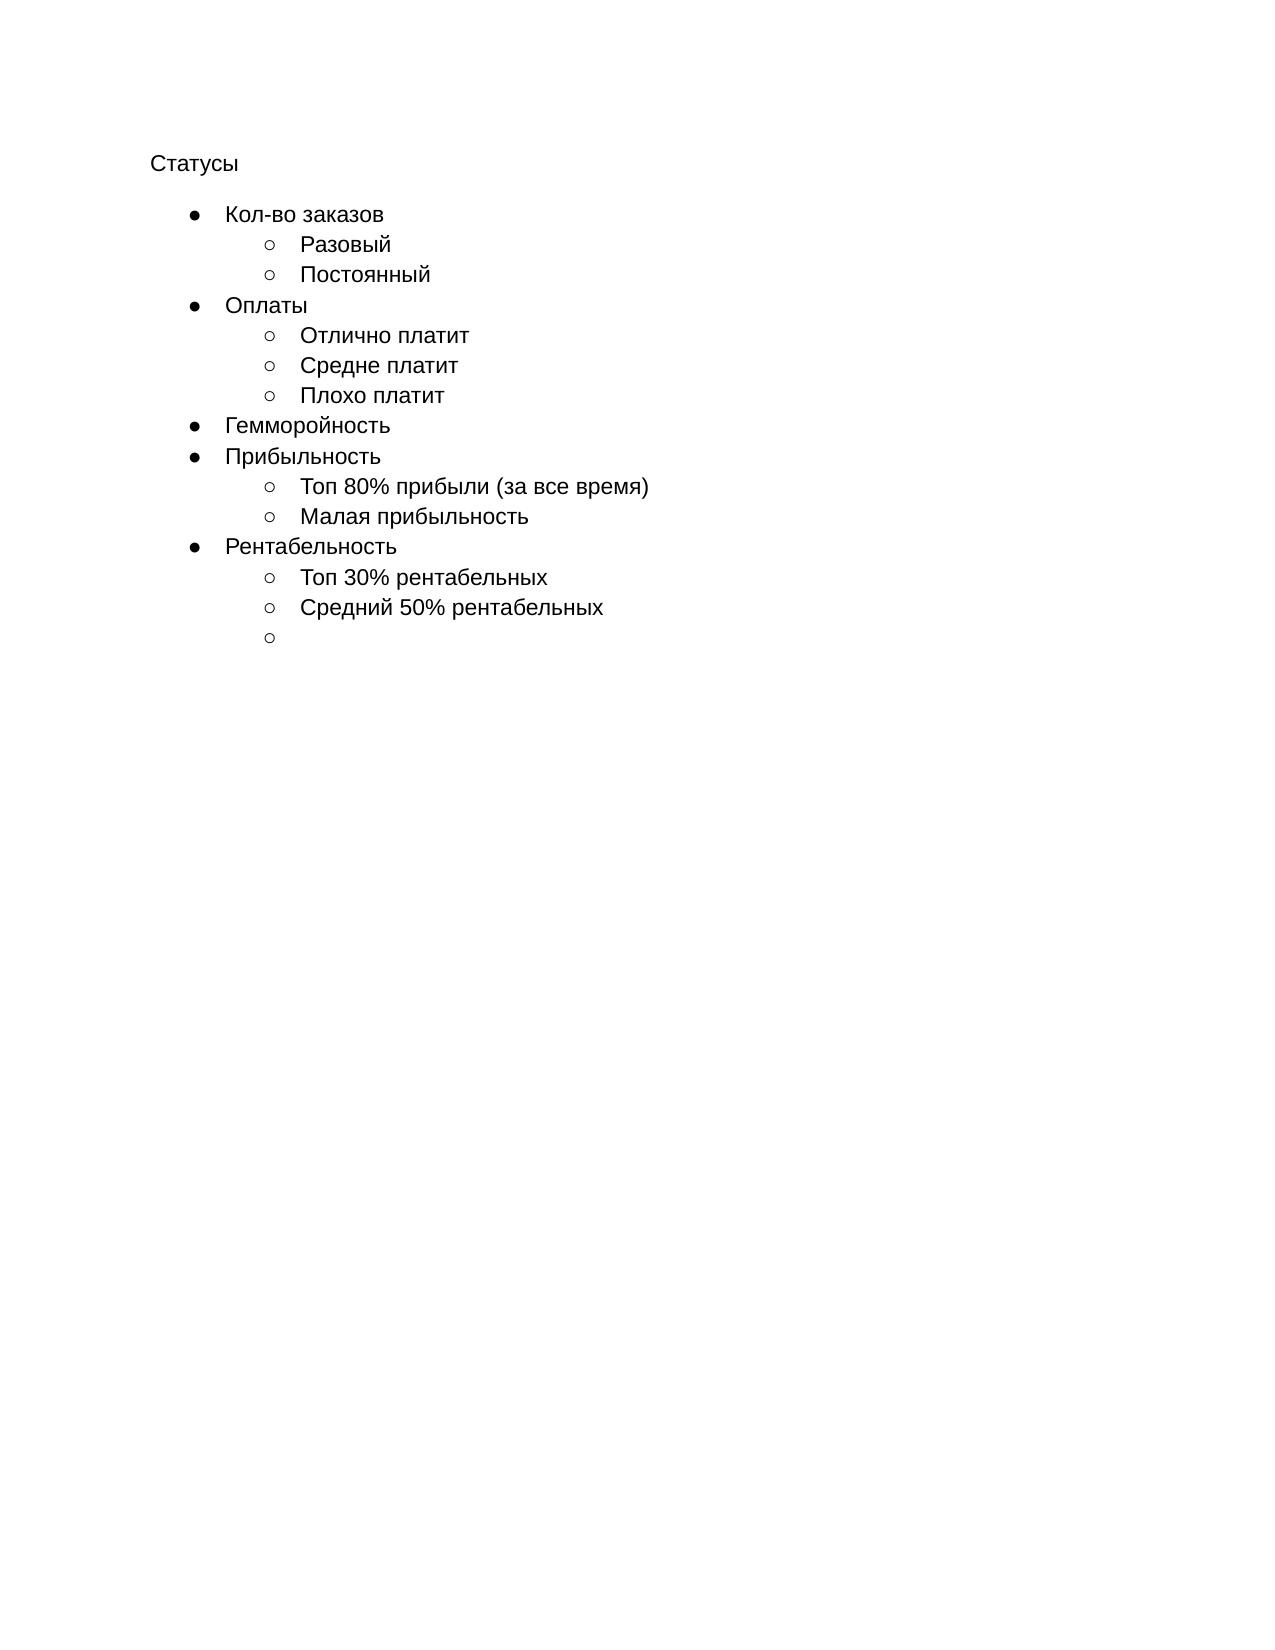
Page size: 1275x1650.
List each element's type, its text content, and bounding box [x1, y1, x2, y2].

list Прибыльность [188, 443, 1125, 469]
list Гемморойность [188, 412, 1125, 439]
list Средний 50% рентабельных [263, 594, 1125, 620]
list Постоянный [263, 261, 1125, 288]
list Топ 80% прибыли (за все время) [263, 473, 1125, 499]
list Кол-во заказов [188, 201, 1125, 227]
text Статусы [150, 150, 1125, 176]
list Разовый [263, 231, 1125, 258]
list Плохо платит [263, 382, 1125, 409]
list Малая прибыльность [263, 503, 1125, 529]
list Отлично платит [263, 322, 1125, 348]
list Оплаты [188, 292, 1125, 318]
list Средне платит [263, 352, 1125, 378]
list Топ 30% рентабельных [263, 563, 1125, 590]
list Рентабельность [188, 533, 1125, 560]
